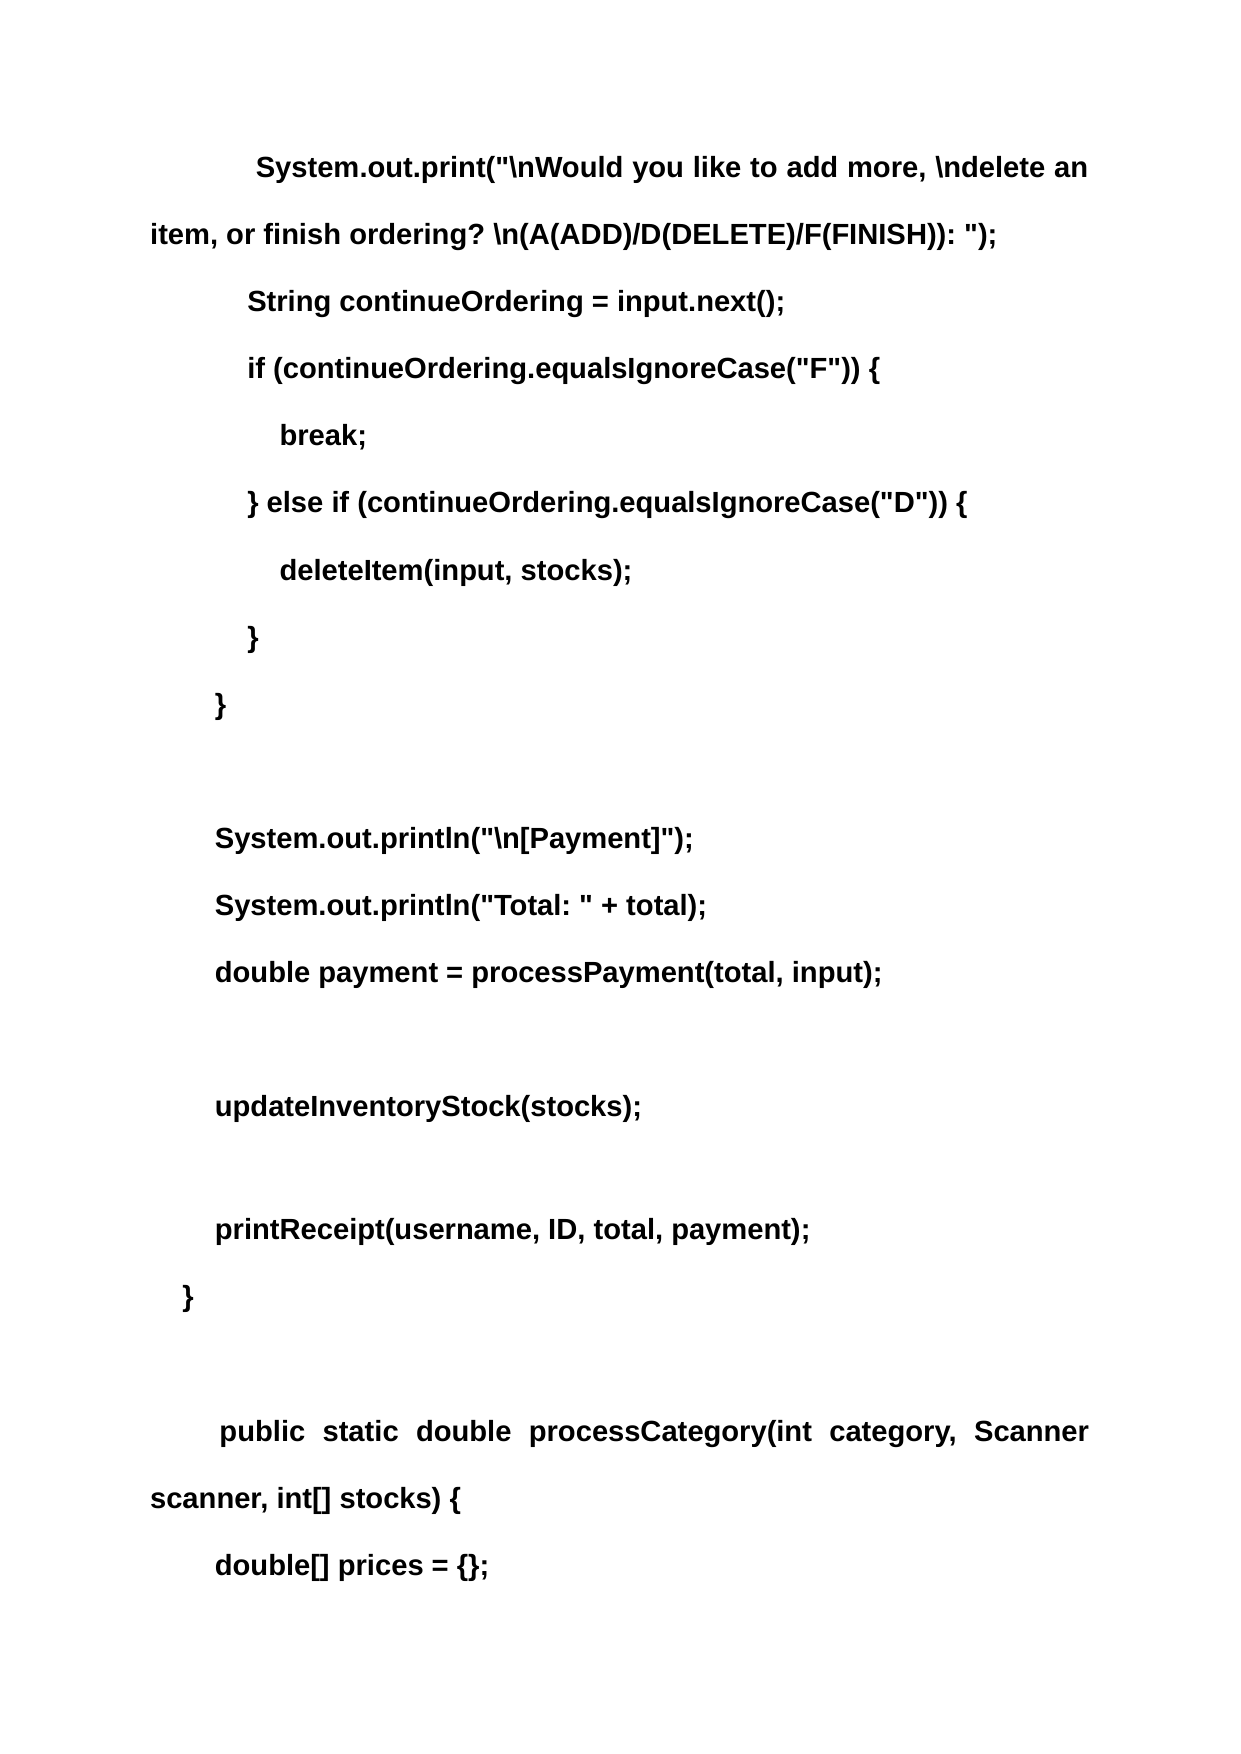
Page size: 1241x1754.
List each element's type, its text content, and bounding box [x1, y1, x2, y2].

text updateInventoryStock(stocks); [150, 1089, 1090, 1123]
text System.out.print("\nWould you like to add more, \ndelete an item, or finish ordering? \n(A(ADD)/D(DELETE)/F(FINISH)): "); [150, 150, 1090, 251]
text public static double processCategory(int category, Scanner scanner, int[] stocks) { [150, 1413, 1090, 1514]
text printReceipt(username, ID, total, payment); [150, 1212, 1090, 1246]
text double[] prices = {}; [150, 1548, 1090, 1581]
text String continueOrdering = input.next(); [150, 284, 1090, 318]
text System.out.println("\n[Payment]"); [150, 821, 1090, 854]
text if (continueOrdering.equalsIgnoreCase("F")) { [150, 351, 1090, 385]
text } [150, 619, 1090, 653]
text } else if (continueOrdering.equalsIgnoreCase("D")) { [150, 485, 1090, 519]
text } [150, 1279, 1090, 1313]
text deleteItem(input, stocks); [150, 552, 1090, 586]
text double payment = processPayment(total, input); [150, 955, 1090, 988]
text break; [150, 418, 1090, 452]
text } [150, 687, 1090, 720]
text System.out.println("Total: " + total); [150, 888, 1090, 921]
